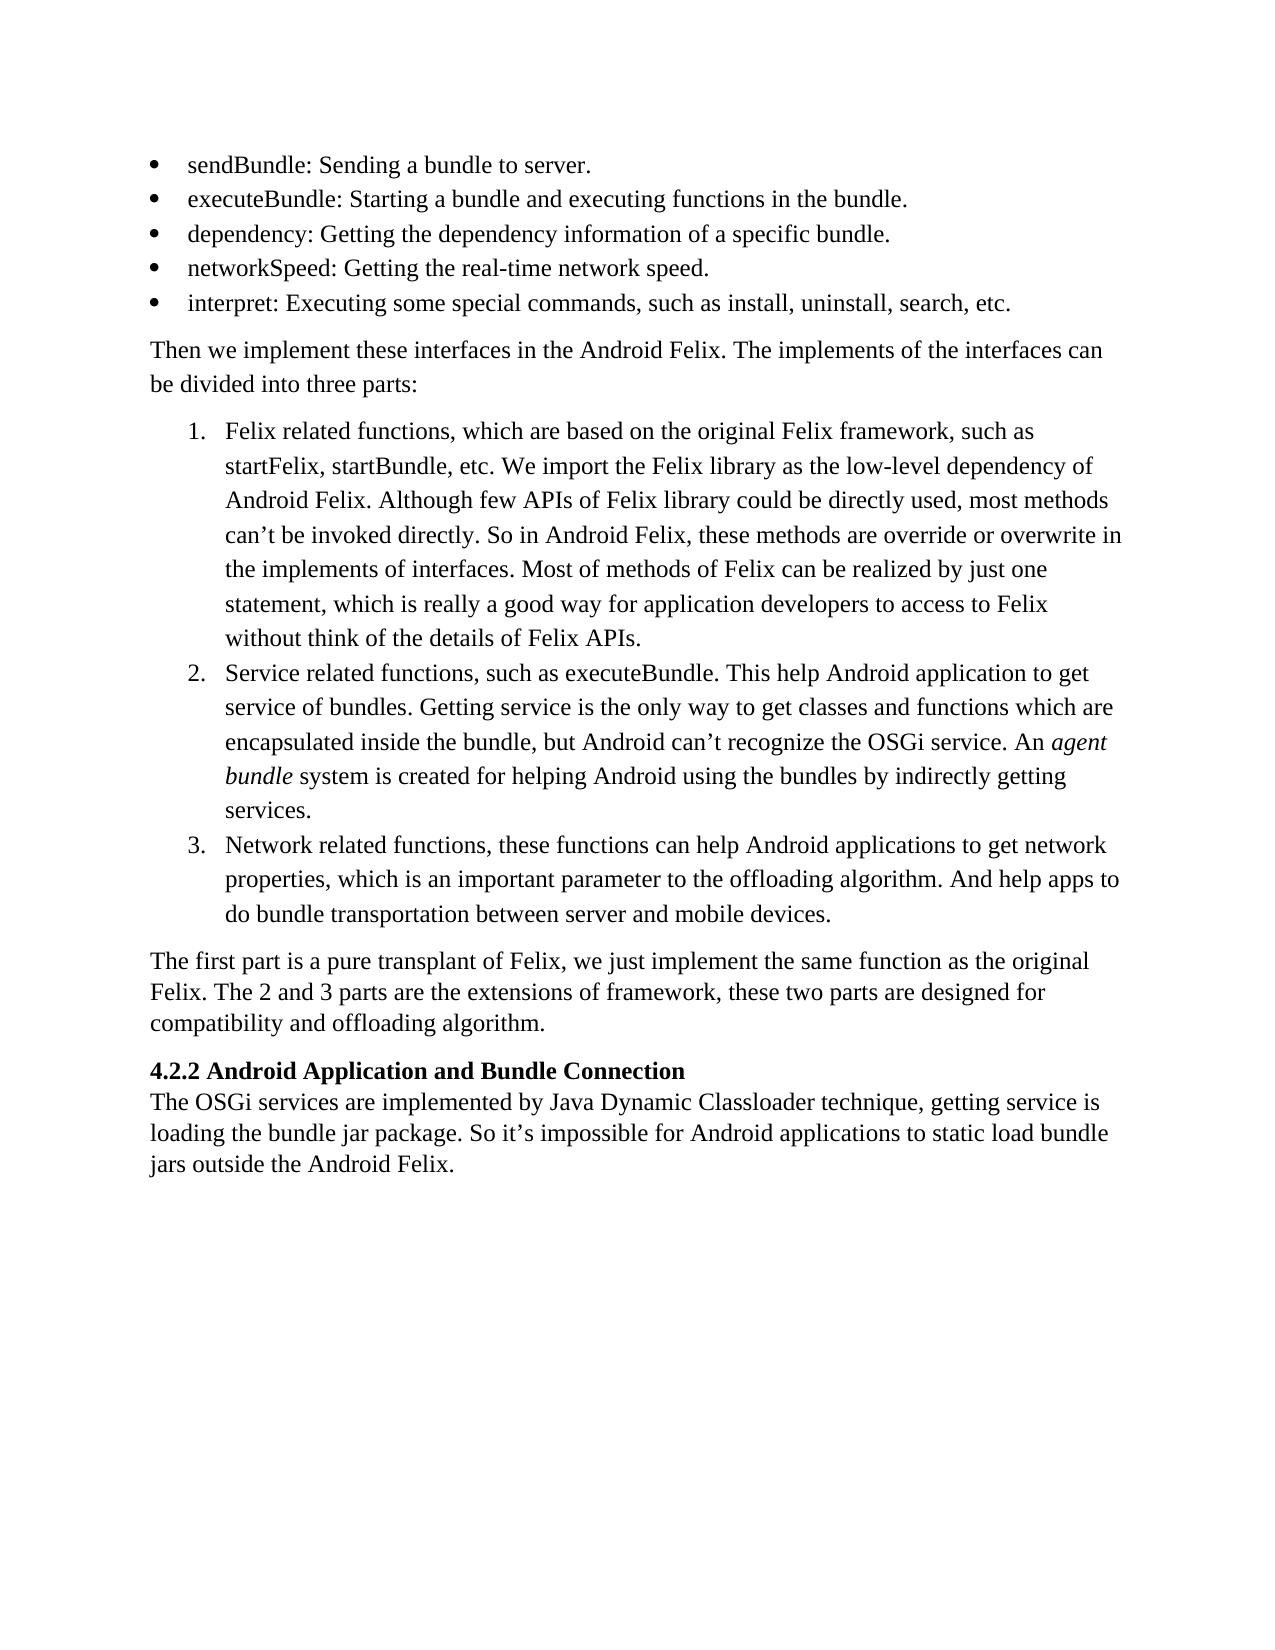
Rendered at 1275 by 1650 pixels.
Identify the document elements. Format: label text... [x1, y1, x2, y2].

list Network related functions, these functions can help Android applications to get network properties, which is an important parameter to the offloading algorithm. And help apps to do bundle transportation between server and mobile devices. [187, 830, 1125, 928]
text The OSGi services are implemented by Java Dynamic Classloader technique, getting service is loading the bundle jar package. So it’s impossible for Android applications to static load bundle jars outside the Android Felix. [150, 1087, 1125, 1178]
list networkSpeed: Getting the real-time network speed. [150, 253, 1125, 282]
text Then we implement these interfaces in the Android Felix. The implements of the interfaces can be divided into three parts: [150, 335, 1125, 398]
list Felix related functions, which are based on the original Felix framework, such as startFelix, startBundle, etc. We import the Felix library as the low-level dependency of Android Felix. Although few APIs of Felix library could be directly used, most methods can’t be invoked directly. So in Android Felix, these methods are override or overwrite in the implements of interfaces. Most of methods of Felix can be realized by just one statement, which is really a good way for application developers to access to Felix without think of the details of Felix APIs. [187, 416, 1125, 652]
list executeBundle: Starting a bundle and executing functions in the bundle. [150, 184, 1125, 213]
list dependency: Getting the dependency information of a specific bundle. [150, 219, 1125, 248]
list sendBundle: Sending a bundle to server. [150, 150, 1125, 179]
text The first part is a pure transplant of Felix, we just implement the same function as the original Felix. The 2 and 3 parts are the extensions of framework, these two parts are designed for compatibility and offloading algorithm. [150, 946, 1125, 1037]
subtitle 4.2.2 Android Application and Bundle Connection [150, 1056, 1125, 1084]
list interpret: Executing some special commands, such as install, uninstall, search, etc. [150, 288, 1125, 317]
list Service related functions, such as executeBundle. This help Android application to get service of bundles. Getting service is the only way to get classes and functions which are encapsulated inside the bundle, but Android can’t recognize the OSGi service. An agent bundle system is created for helping Android using the bundles by indirectly getting services. [187, 658, 1125, 824]
